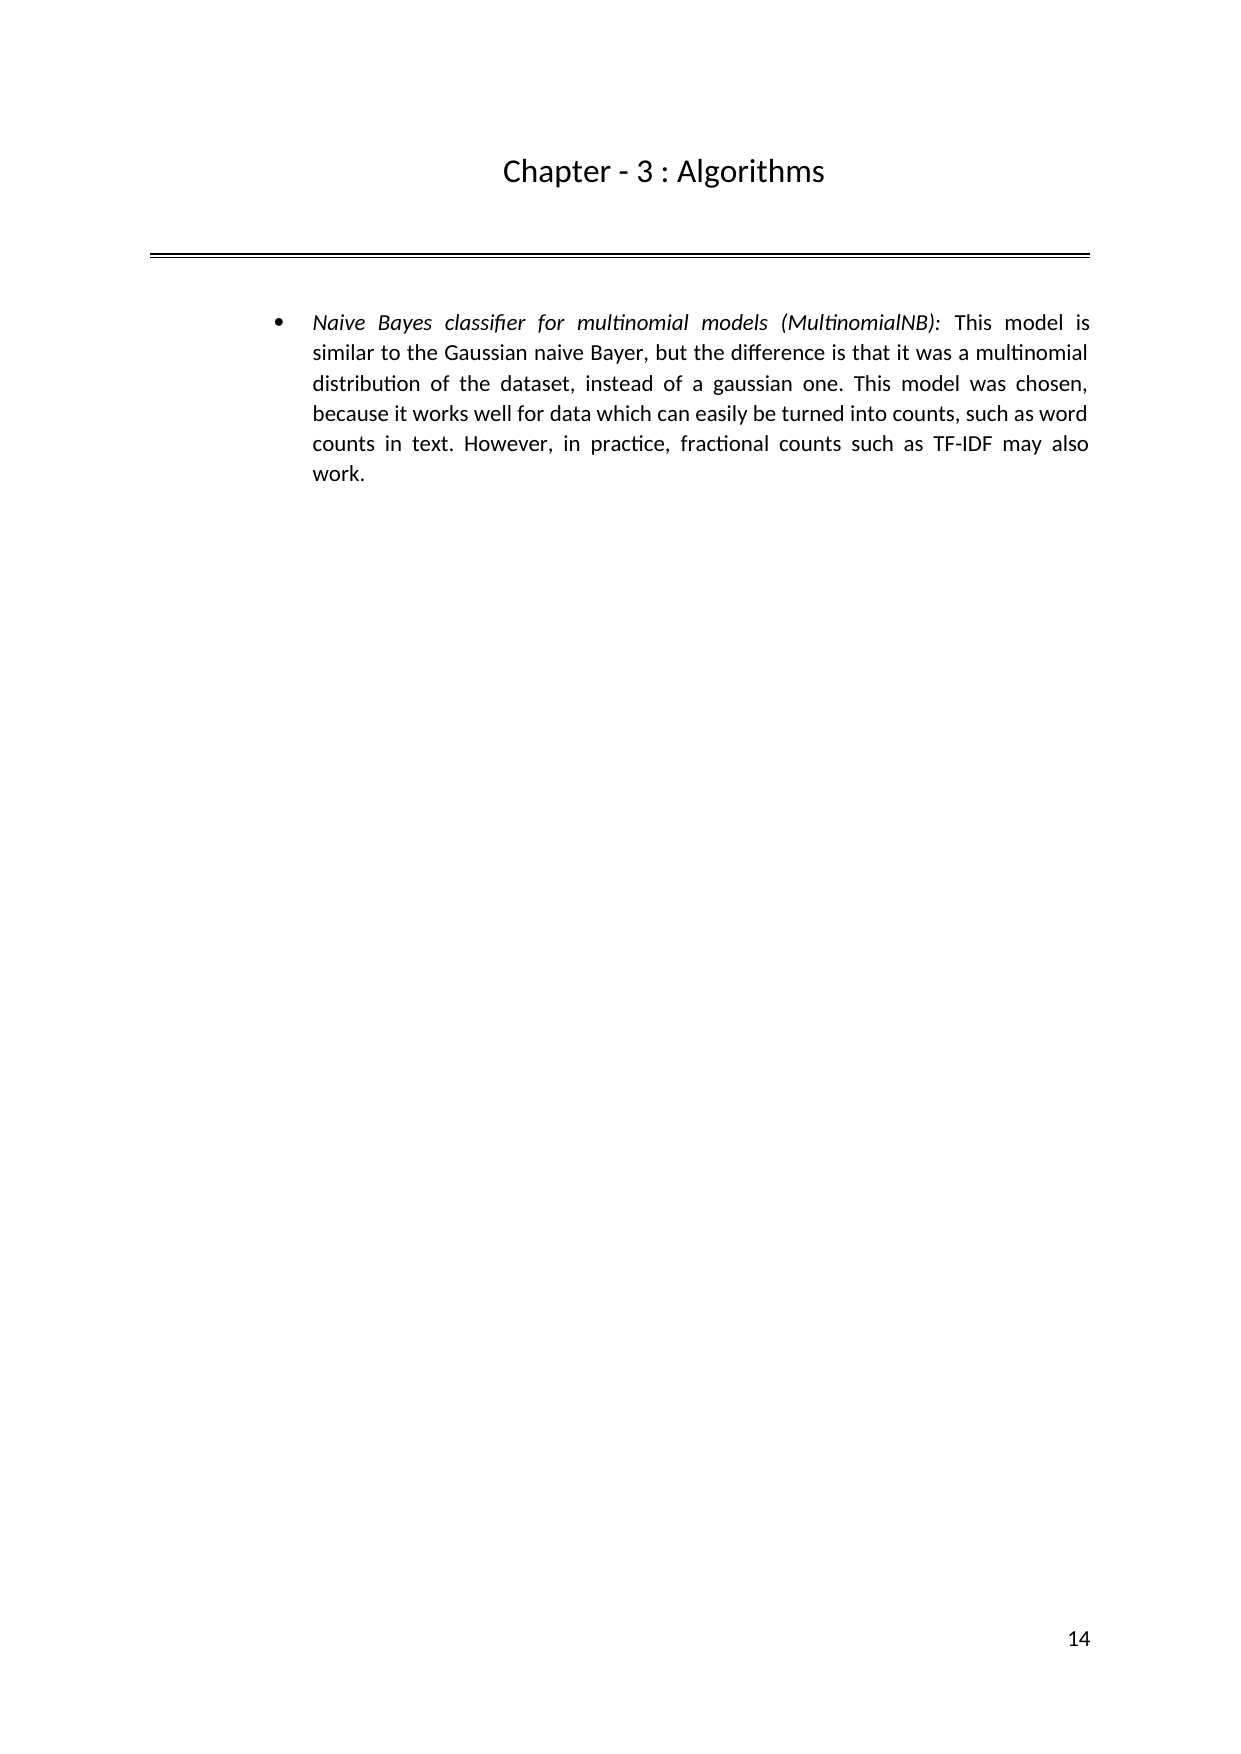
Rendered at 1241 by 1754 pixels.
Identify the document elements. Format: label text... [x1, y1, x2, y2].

list Naive Bayes classifier for multinomial models (MultinomialNB): This model is similar to the Gaussian naive Bayer, but the difference is that it was a multinomial distribution of the dataset, instead of a gaussian one. This model was chosen, because it works well for data which can easily be turned into counts, such as word counts in text. However, in practice, fractional counts such as TF-IDF may also work. [275, 308, 1090, 487]
text Chapter - 3 : Algorithms [237, 150, 1090, 191]
